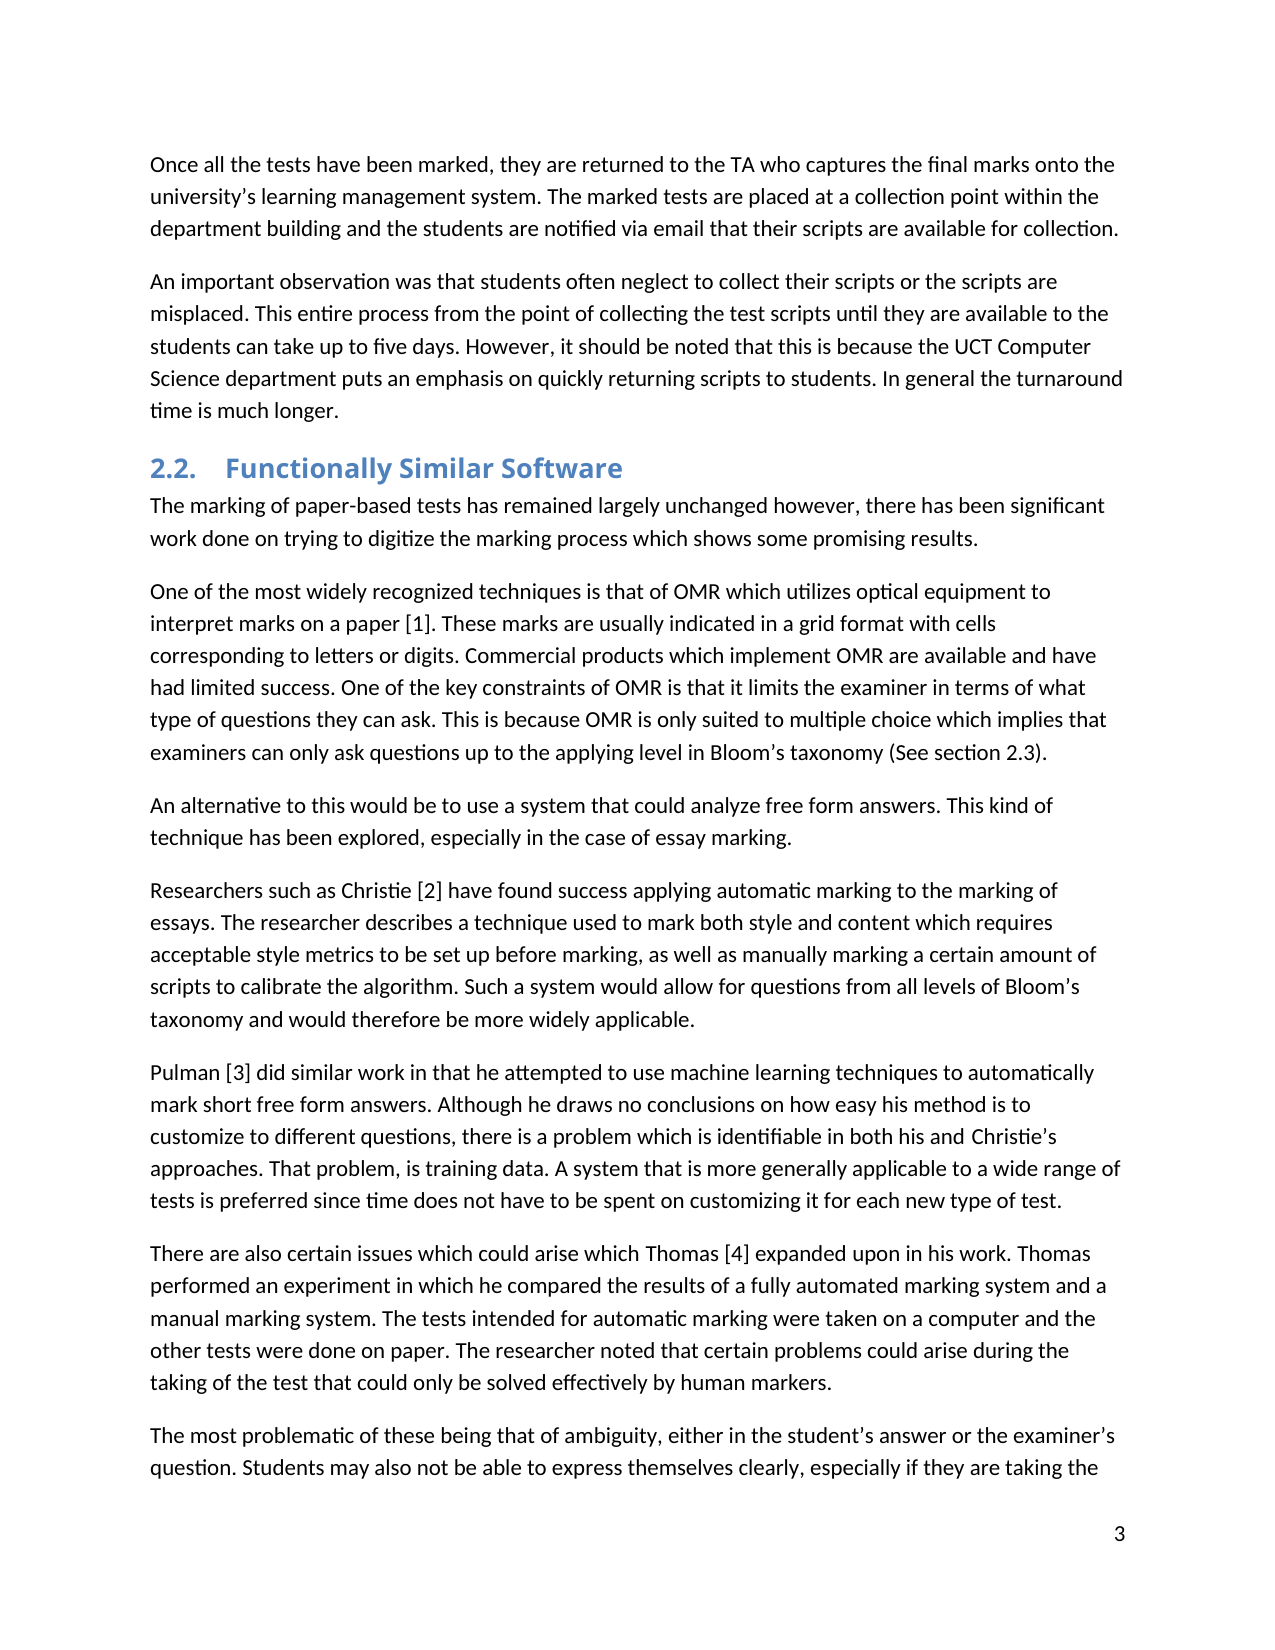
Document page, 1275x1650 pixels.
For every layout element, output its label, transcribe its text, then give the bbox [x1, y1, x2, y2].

text An important observation was that students often neglect to collect their scripts or the scripts are misplaced. This entire process from the point of collecting the test scripts until they are available to the students can take up to five days. However, it should be noted that this is because the UCT Computer Science department puts an emphasis on quickly returning scripts to students. In general the turnaround time is much longer. [150, 267, 1125, 424]
text An alternative to this would be to use a system that could analyze free form answers. This kind of technique has been explored, especially in the case of essay marking. [150, 791, 1125, 851]
text Pulman [3] did similar work in that he attempted to use machine learning techniques to automatically mark short free form answers. Although he draws no conclusions on how easy his method is to customize to different questions, there is a problem which is identifiable in both his and Christie’s approaches. That problem, is training data. A system that is more generally applicable to a wide range of tests is preferred since time does not have to be spent on customizing it for each new type of test. [150, 1058, 1125, 1214]
subtitle Functionally Similar Software [150, 449, 1125, 486]
text There are also certain issues which could arise which Thomas [4] expanded upon in his work. Thomas performed an experiment in which he compared the results of a fully automated marking system and a manual marking system. The tests intended for automatic marking were taken on a computer and the other tests were done on paper. The researcher noted that certain problems could arise during the taking of the test that could only be solved effectively by human markers. [150, 1239, 1125, 1396]
text One of the most widely recognized techniques is that of OMR which utilizes optical equipment to interpret marks on a paper [1]. These marks are usually indicated in a grid format with cells corresponding to letters or digits. Commercial products which implement OMR are available and have had limited success. One of the key constraints of OMR is that it limits the examiner in terms of what type of questions they can ask. This is because OMR is only suited to multiple choice which implies that examiners can only ask questions up to the applying level in Bloom’s taxonomy (See section 2.3). [150, 577, 1125, 766]
text Once all the tests have been marked, they are returned to the TA who captures the final marks onto the university’s learning management system. The marked tests are placed at a collection point within the department building and the students are notified via email that their scripts are available for collection. [150, 150, 1125, 242]
text Researchers such as Christie [2] have found success applying automatic marking to the marking of essays. The researcher describes a technique used to mark both style and content which requires acceptable style metrics to be set up before marking, as well as manually marking a certain amount of scripts to calibrate the algorithm. Such a system would allow for questions from all levels of Bloom’s taxonomy and would therefore be more widely applicable. [150, 876, 1125, 1033]
text The marking of paper-based tests has remained largely unchanged however, there has been significant work done on trying to digitize the marking process which shows some promising results. [150, 492, 1125, 552]
